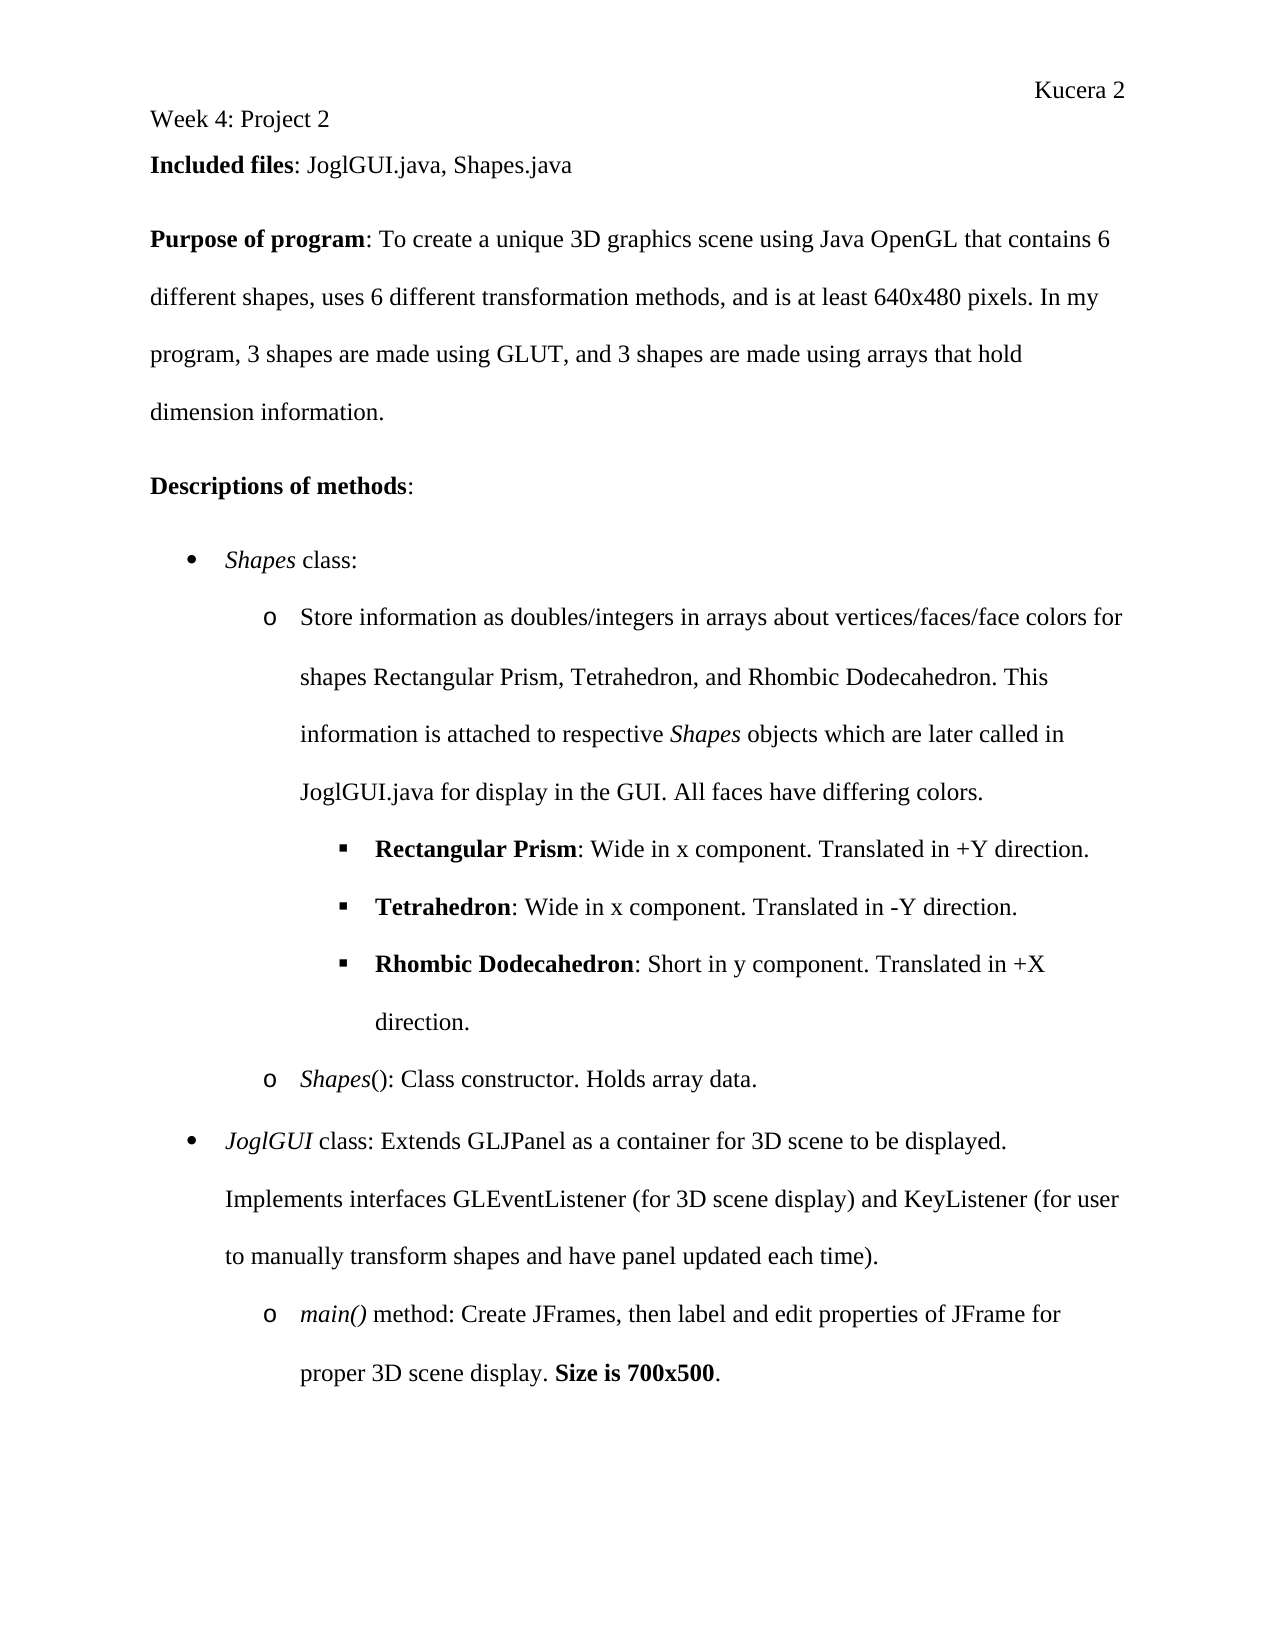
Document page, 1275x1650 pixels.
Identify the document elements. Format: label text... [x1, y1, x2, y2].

list main() method: Create JFrames, then label and edit properties of JFrame for proper 3D scene display. Size is 700x500. [262, 1299, 1125, 1387]
list Rhombic Dodecahedron: Short in y component. Translated in +X direction. [337, 949, 1125, 1036]
text Purpose of program: To create a unique 3D graphics scene using Java OpenGL that contains 6 different shapes, uses 6 different transformation methods, and is at least 640x480 pixels. In my program, 3 shapes are made using GLUT, and 3 shapes are made using arrays that hold dimension information. [150, 224, 1125, 425]
text Included files: JoglGUI.java, Shapes.java [150, 150, 1125, 179]
list Shapes class: [187, 545, 1125, 574]
list JoglGUI class: Extends GLJPanel as a container for 3D scene to be displayed. Implements interfaces GLEventListener (for 3D scene display) and KeyListener (for user to manually transform shapes and have panel updated each time). [187, 1126, 1125, 1270]
list Rectangular Prism: Wide in x component. Translated in +Y direction. [337, 834, 1125, 863]
list Shapes(): Class constructor. Holds array data. [262, 1064, 1125, 1095]
text Descriptions of methods: [150, 471, 1125, 499]
list Tetrahedron: Wide in x component. Translated in -Y direction. [337, 892, 1125, 921]
list Store information as doubles/integers in arrays about vertices/faces/face colors for shapes Rectangular Prism, Tetrahedron, and Rhombic Dodecahedron. This information is attached to respective Shapes objects which are later called in JoglGUI.java for display in the GUI. All faces have differing colors. [262, 602, 1125, 806]
